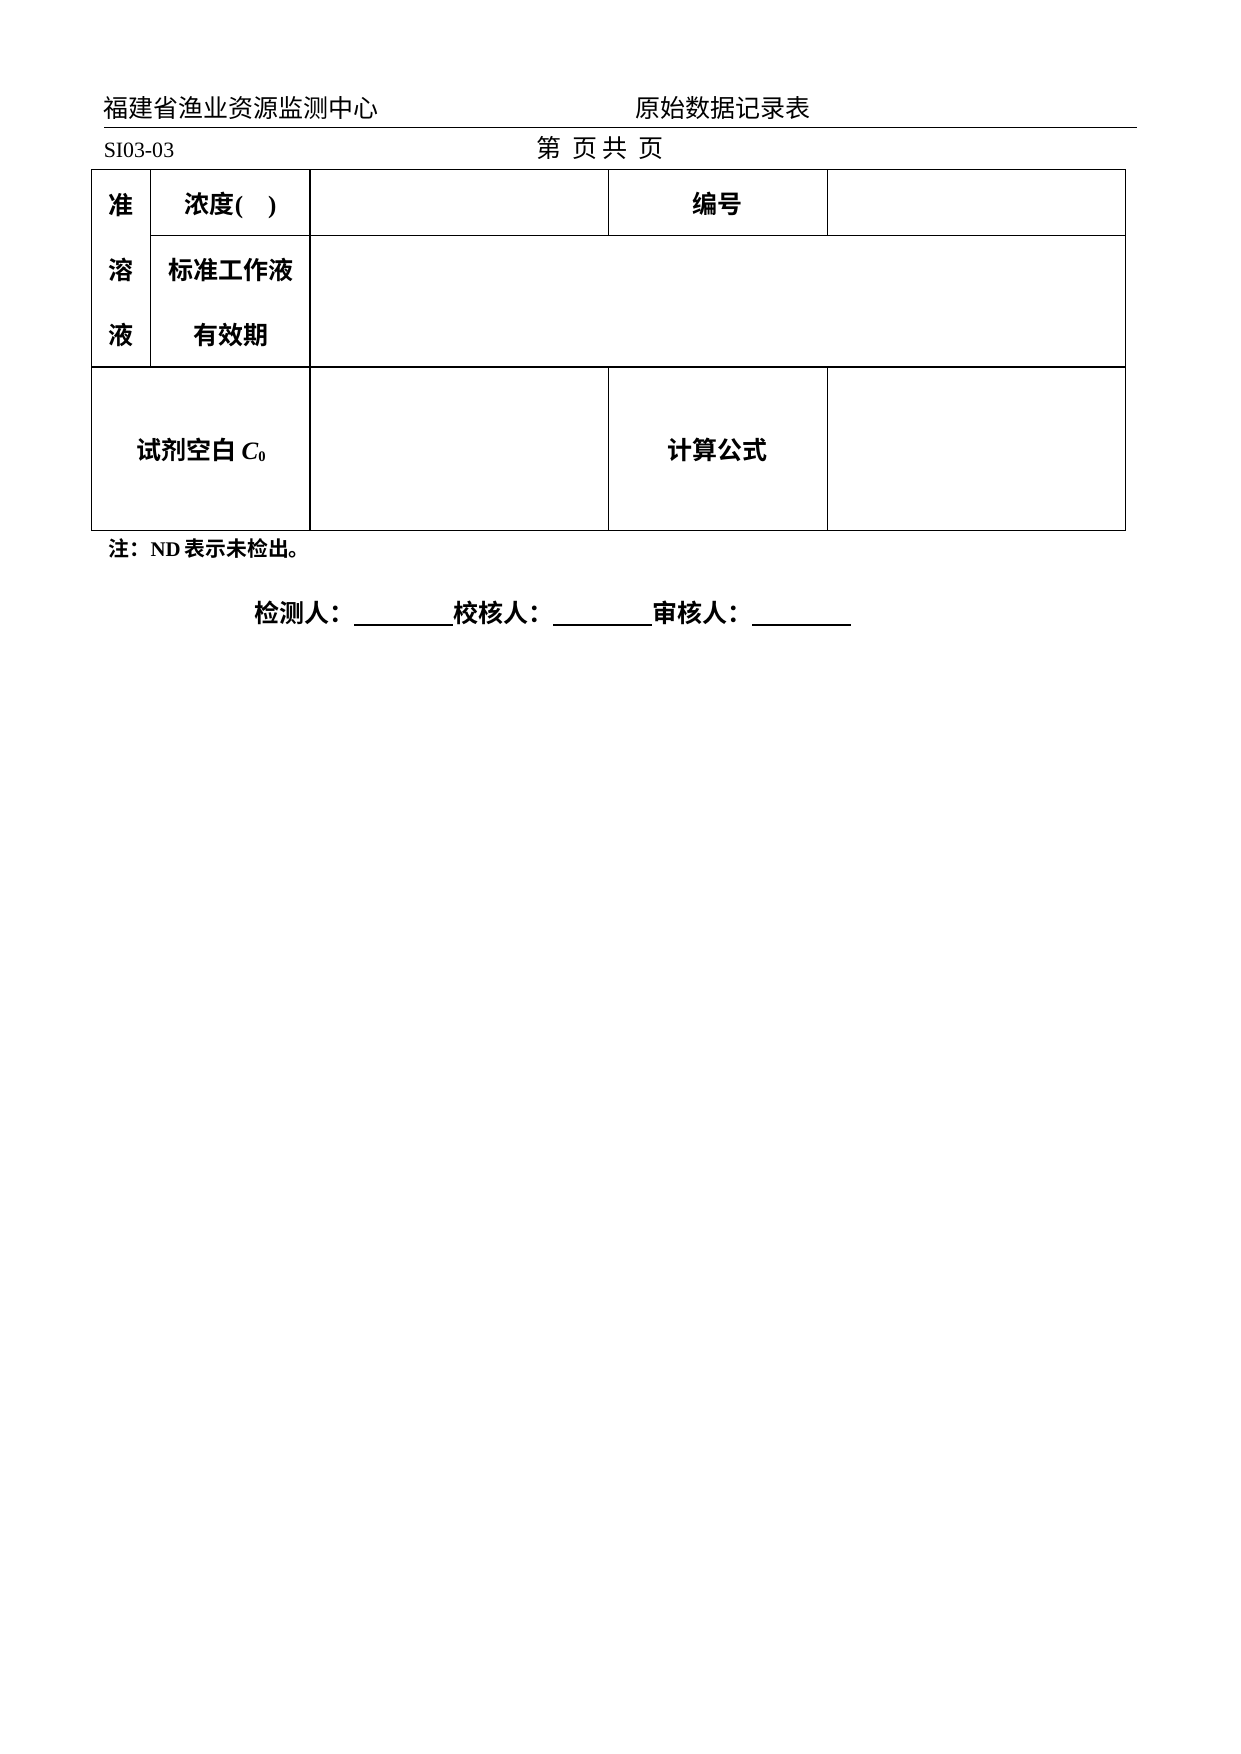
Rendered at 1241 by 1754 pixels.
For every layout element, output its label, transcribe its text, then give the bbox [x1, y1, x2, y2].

table_cell 标准工作液 有效期 [151, 236, 309, 366]
table_cell [311, 170, 608, 235]
table_cell [311, 236, 1125, 366]
table_cell 标准工作液 浓度( ) [151, 170, 309, 235]
table_cell [311, 368, 608, 530]
text 注：ND表示未检出。 [103, 531, 1137, 563]
table_cell 计算公式 [609, 368, 827, 530]
table_cell 标准溶液 [92, 170, 150, 366]
table_cell 试剂空白C0 [92, 368, 309, 530]
table_cell [828, 170, 1125, 235]
table_cell [828, 368, 1125, 530]
text 检测人： 校核人： 审核人： [103, 579, 1137, 644]
table_cell 标准工作液 编号 [609, 170, 827, 235]
